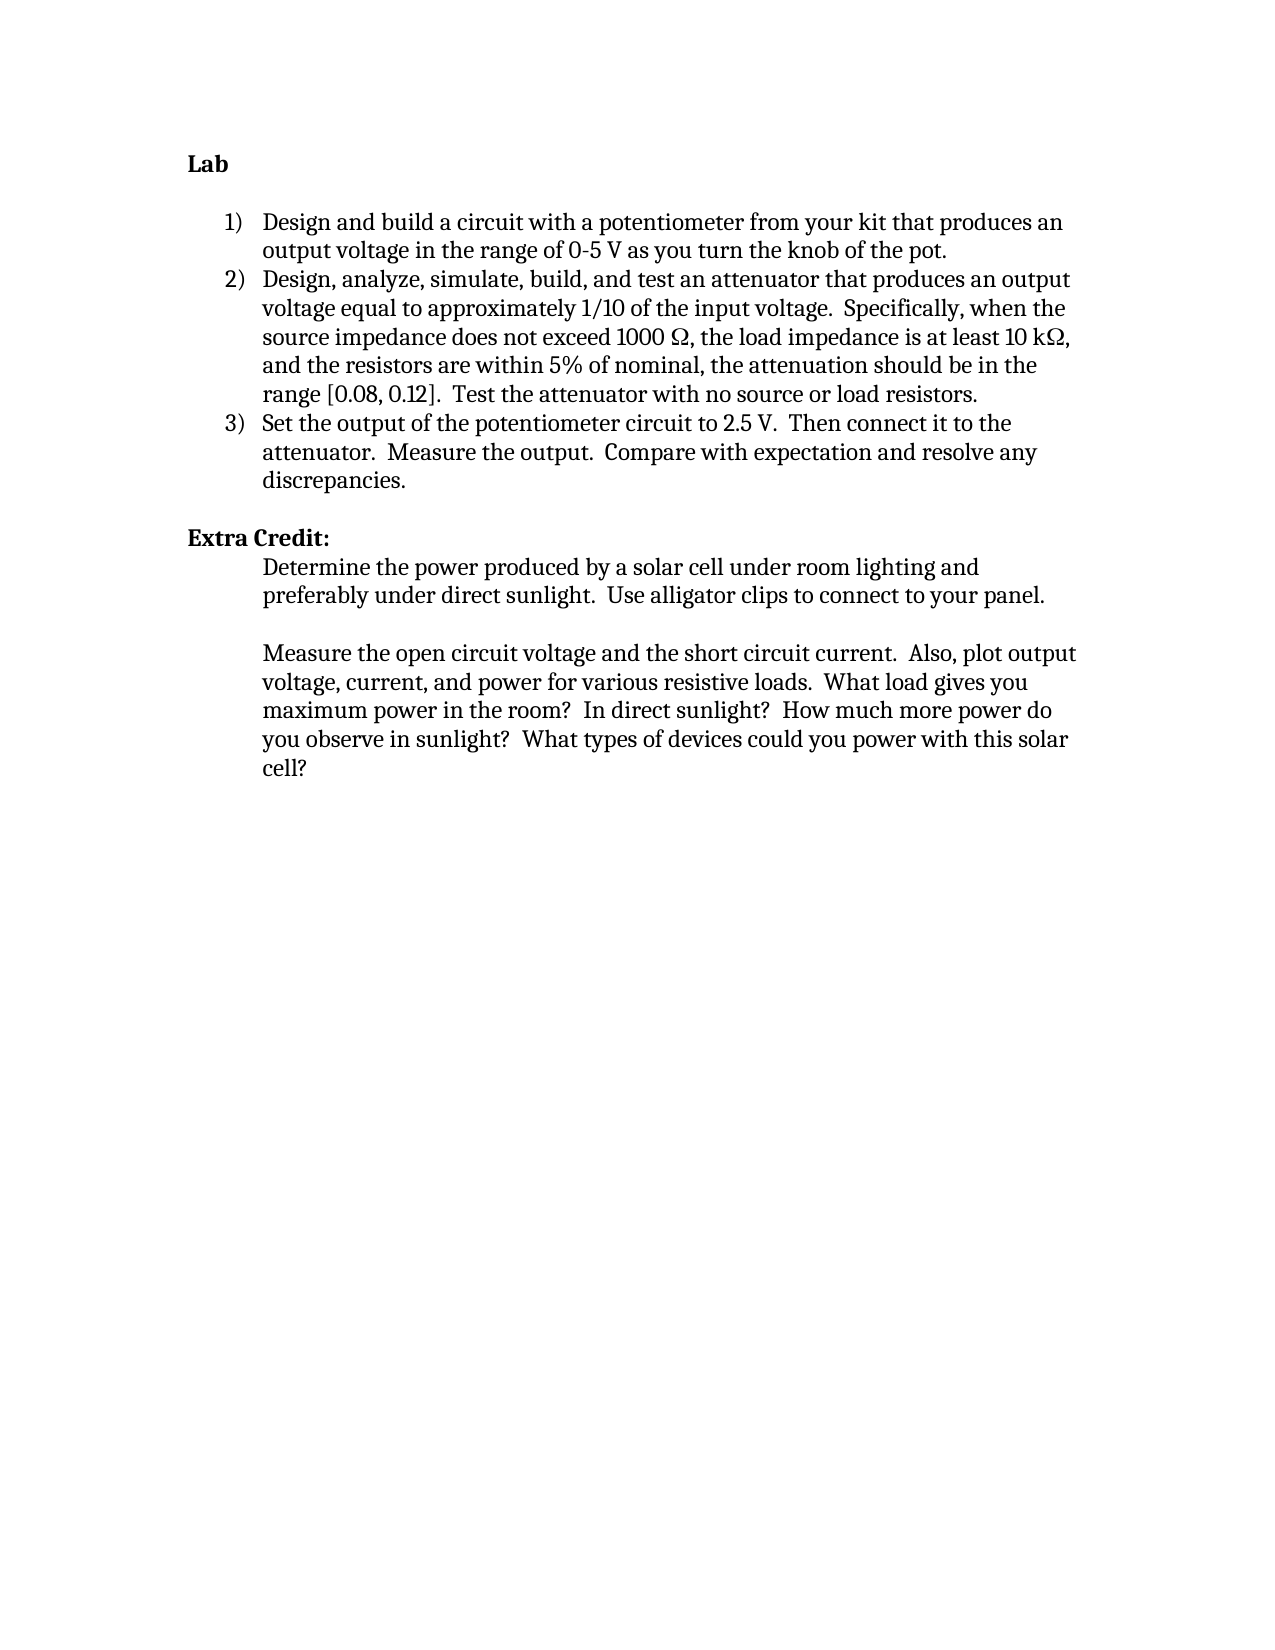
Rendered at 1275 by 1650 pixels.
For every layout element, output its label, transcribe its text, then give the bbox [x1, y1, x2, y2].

text Measure the open circuit voltage and the short circuit current. Also, plot output voltage, current, and power for various resistive loads. What load gives you maximum power in the room? In direct sunlight? How much more power do you observe in sunlight? What types of devices could you power with this solar cell? [262, 639, 1087, 782]
list Set the output of the potentiometer circuit to 2.5 V. Then connect it to the attenuator. Measure the output. Compare with expectation and resolve any discrepancies. [225, 409, 1087, 495]
text Determine the power produced by a solar cell under room lighting and preferably under direct sunlight. Use alligator clips to connect to your panel. [262, 552, 1087, 610]
list Design and build a circuit with a potentiometer from your kit that produces an output voltage in the range of 0-5 V as you turn the knob of the pot. [225, 207, 1087, 265]
list Design, analyze, simulate, build, and test an attenuator that produces an output voltage equal to approximately 1/10 of the input voltage. Specifically, when the source impedance does not exceed 1000 , the load impedance is at least 10 k, and the resistors are within 5% of nominal, the attenuation should be in the range [0.08, 0.12]. Test the attenuator with no source or load resistors. [225, 265, 1087, 409]
text Lab [187, 150, 1087, 179]
text Extra Credit: [187, 524, 1087, 552]
